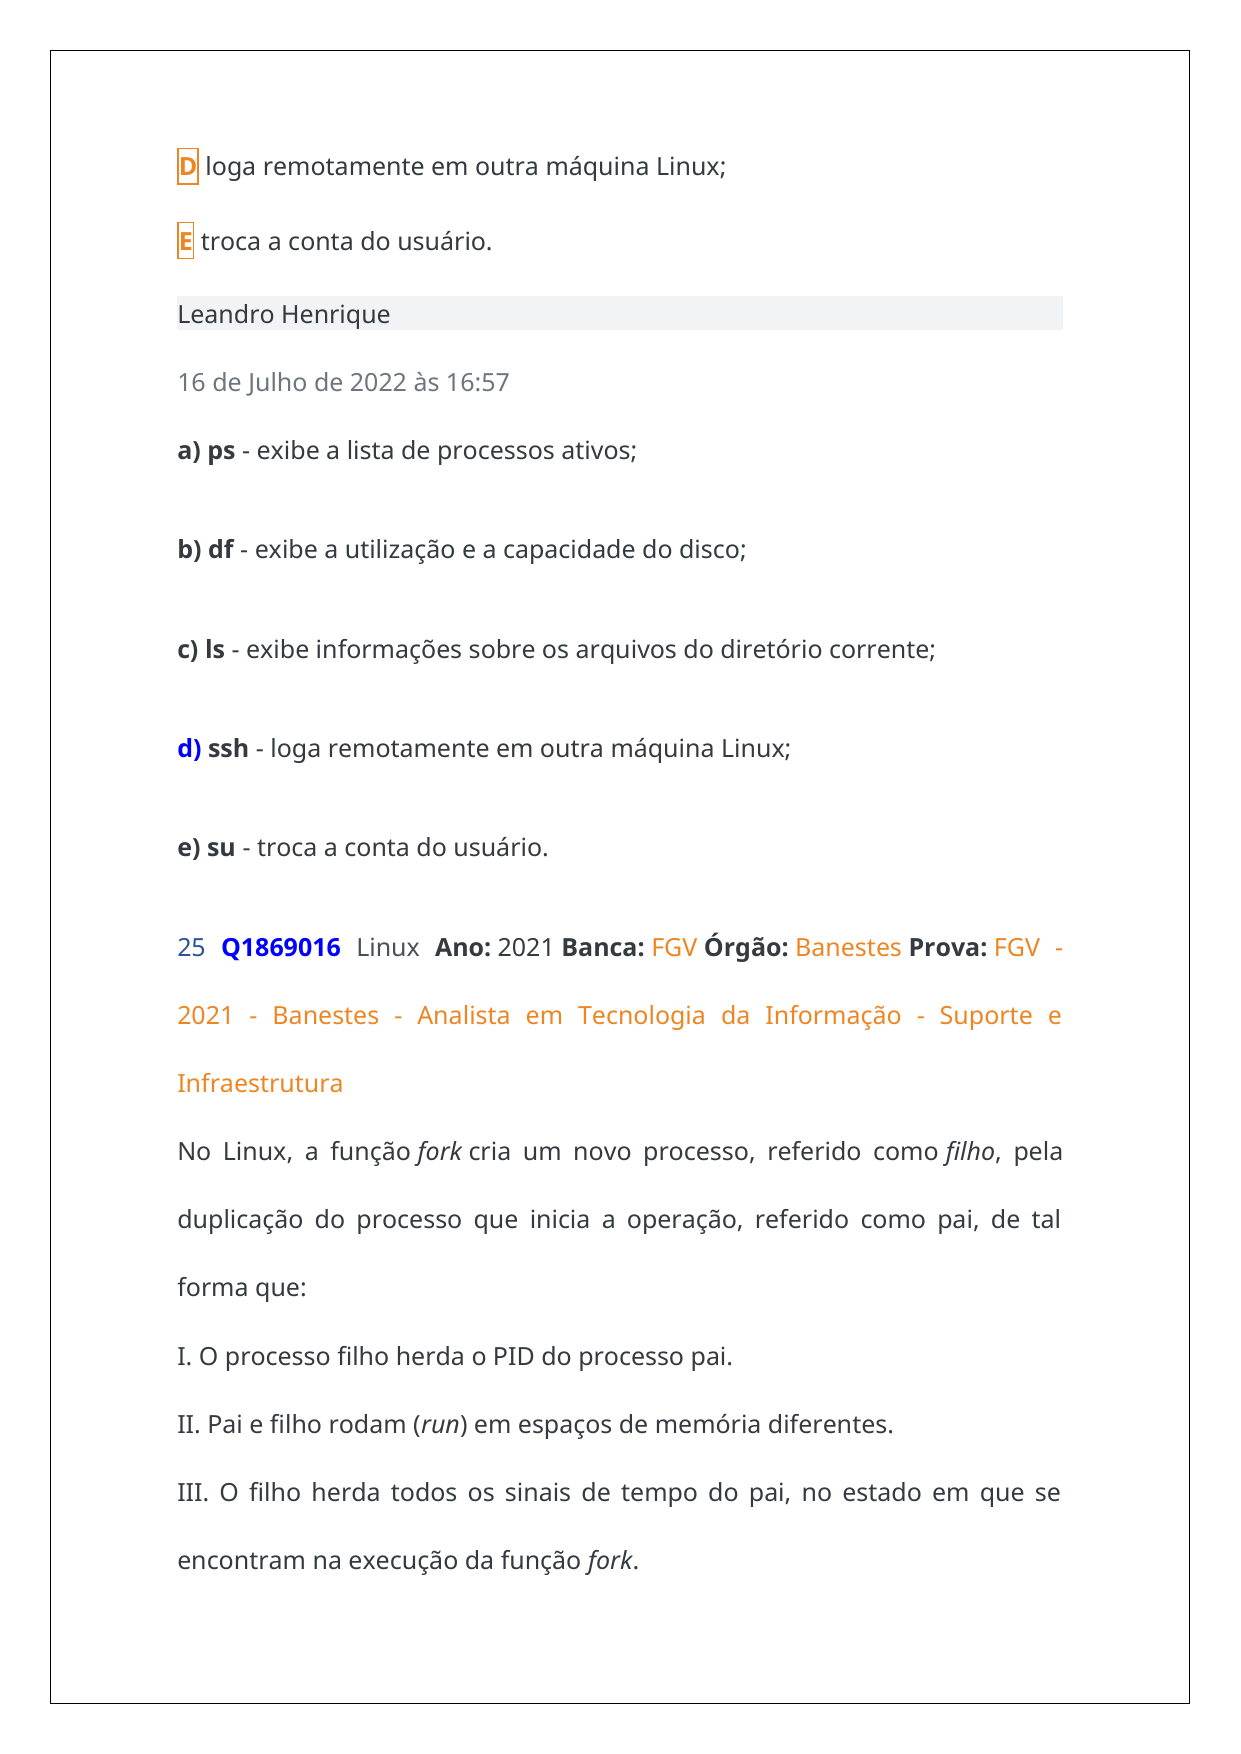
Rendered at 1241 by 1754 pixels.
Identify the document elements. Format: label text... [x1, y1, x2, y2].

text b) df - exibe a utilização e a capacidade do disco; [177, 532, 1063, 566]
text No Linux, a função fork cria um novo processo, referido como filho, pela duplicação do processo que inicia a operação, referido como pai, de tal forma que: [177, 1134, 1063, 1304]
text II. Pai e filho rodam (run) em espaços de memória diferentes. [177, 1406, 1063, 1440]
subtitle 25 Q1869016 Linux Ano: 2021 Banca: FGV Órgão: Banestes Prova: FGV - 2021 - Banestes - Analista em Tecnologia da Informação - Suporte e Infraestrutura [177, 929, 1063, 1100]
text a) ps - exibe a lista de processos ativos; [177, 432, 1063, 467]
text III. O filho herda todos os sinais de tempo do pai, no estado em que se encontram na execução da função fork. [177, 1474, 1063, 1577]
text E troca a conta do usuário. [194, 222, 1063, 259]
text 16 de Julho de 2022 às 16:57 [177, 364, 1063, 398]
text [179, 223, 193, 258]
text e) su - troca a conta do usuário. [177, 830, 1063, 864]
text I. O processo filho herda o PID do processo pai. [177, 1338, 1063, 1372]
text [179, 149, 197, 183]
text Leandro Henrique [177, 296, 1063, 330]
text D loga remotamente em outra máquina Linux; [199, 147, 1063, 185]
text c) ls - exibe informações sobre os arquivos do diretório corrente; [177, 631, 1063, 665]
text d) ssh - loga remotamente em outra máquina Linux; [177, 731, 1063, 765]
